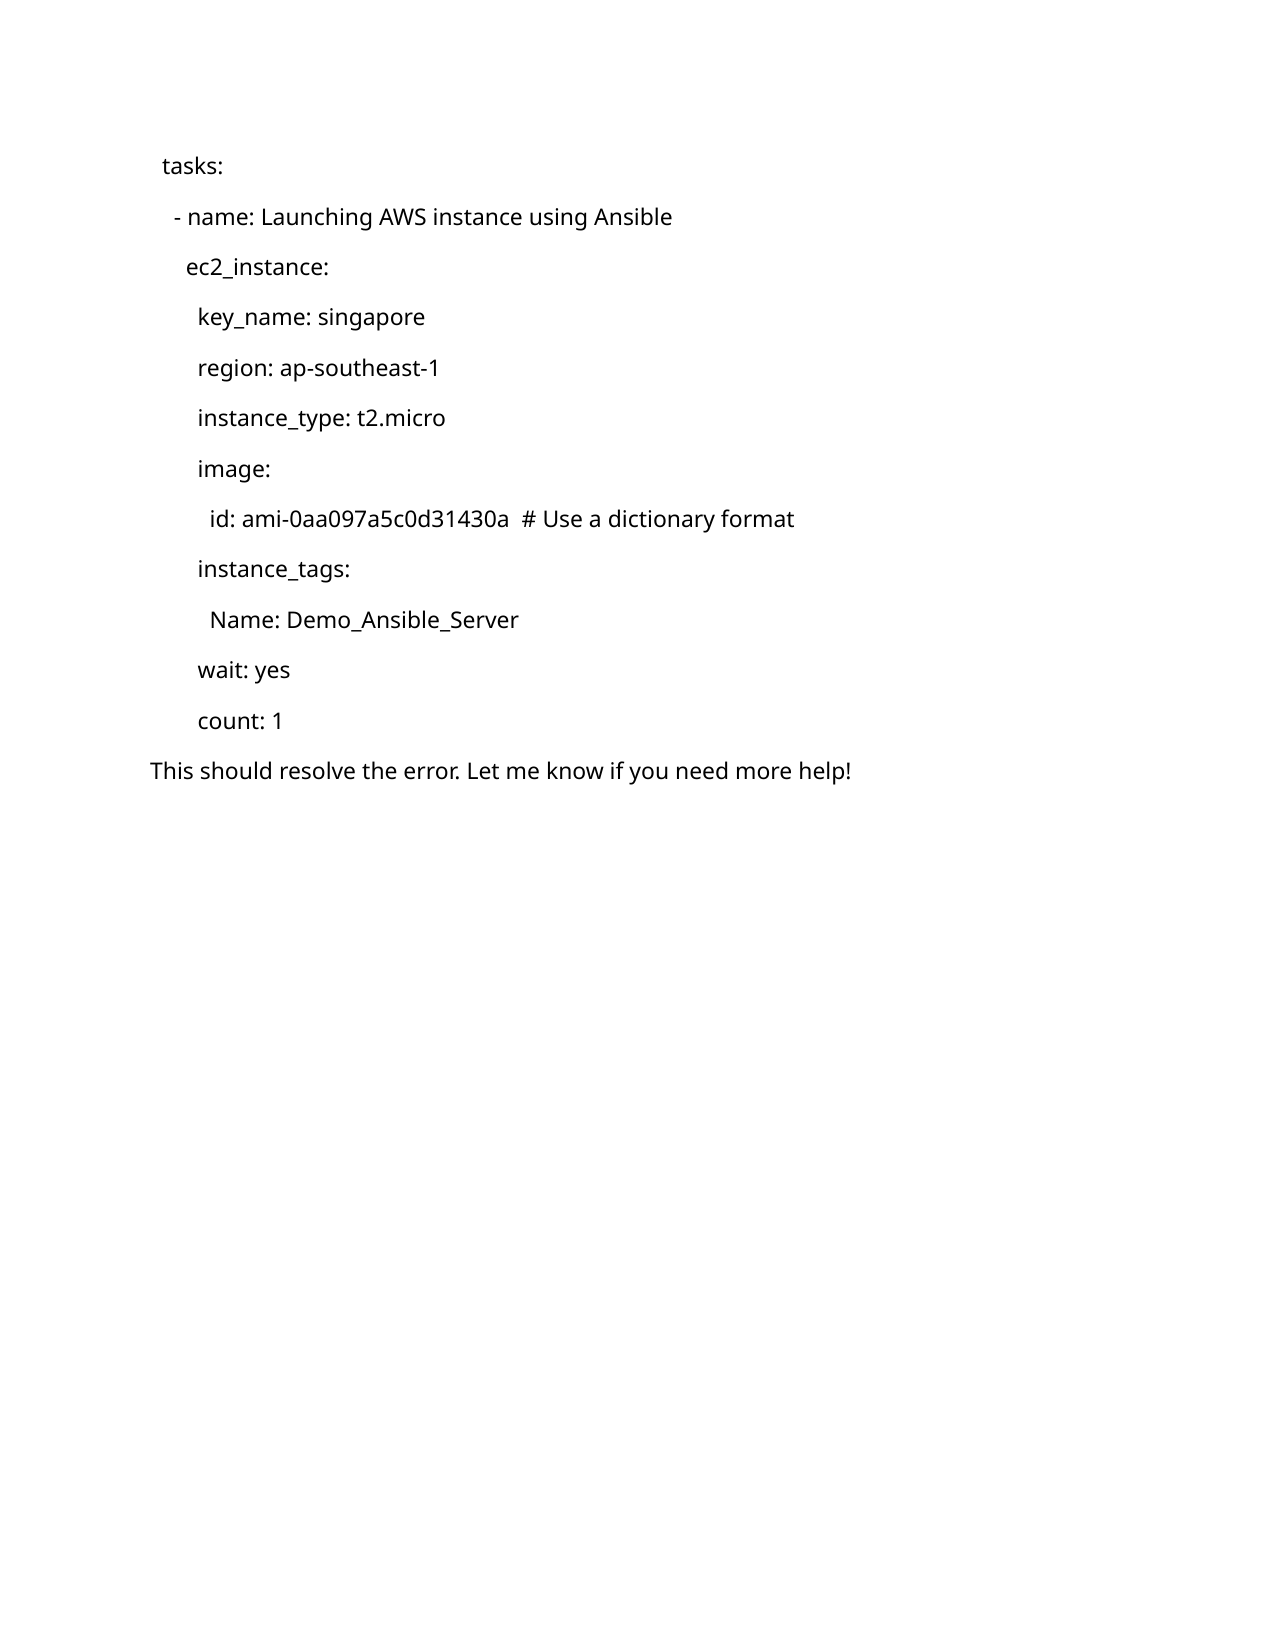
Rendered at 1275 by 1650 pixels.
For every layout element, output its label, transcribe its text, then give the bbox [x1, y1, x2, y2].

text instance_tags: [150, 553, 1125, 584]
text tasks: [150, 150, 1125, 181]
text - name: Launching AWS instance using Ansible [150, 200, 1125, 232]
text instance_type: t2.micro [150, 402, 1125, 433]
text image: [150, 452, 1125, 484]
text key_name: singapore [150, 301, 1125, 332]
text region: ap-southeast-1 [150, 352, 1125, 383]
text count: 1 [150, 704, 1125, 736]
text Name: Demo_Ansible_Server [150, 604, 1125, 635]
text id: ami-0aa097a5c0d31430a # Use a dictionary format [150, 503, 1125, 534]
text This should resolve the error. Let me know if you need more help! [150, 755, 1125, 786]
text ec2_instance: [150, 251, 1125, 282]
text wait: yes [150, 654, 1125, 685]
